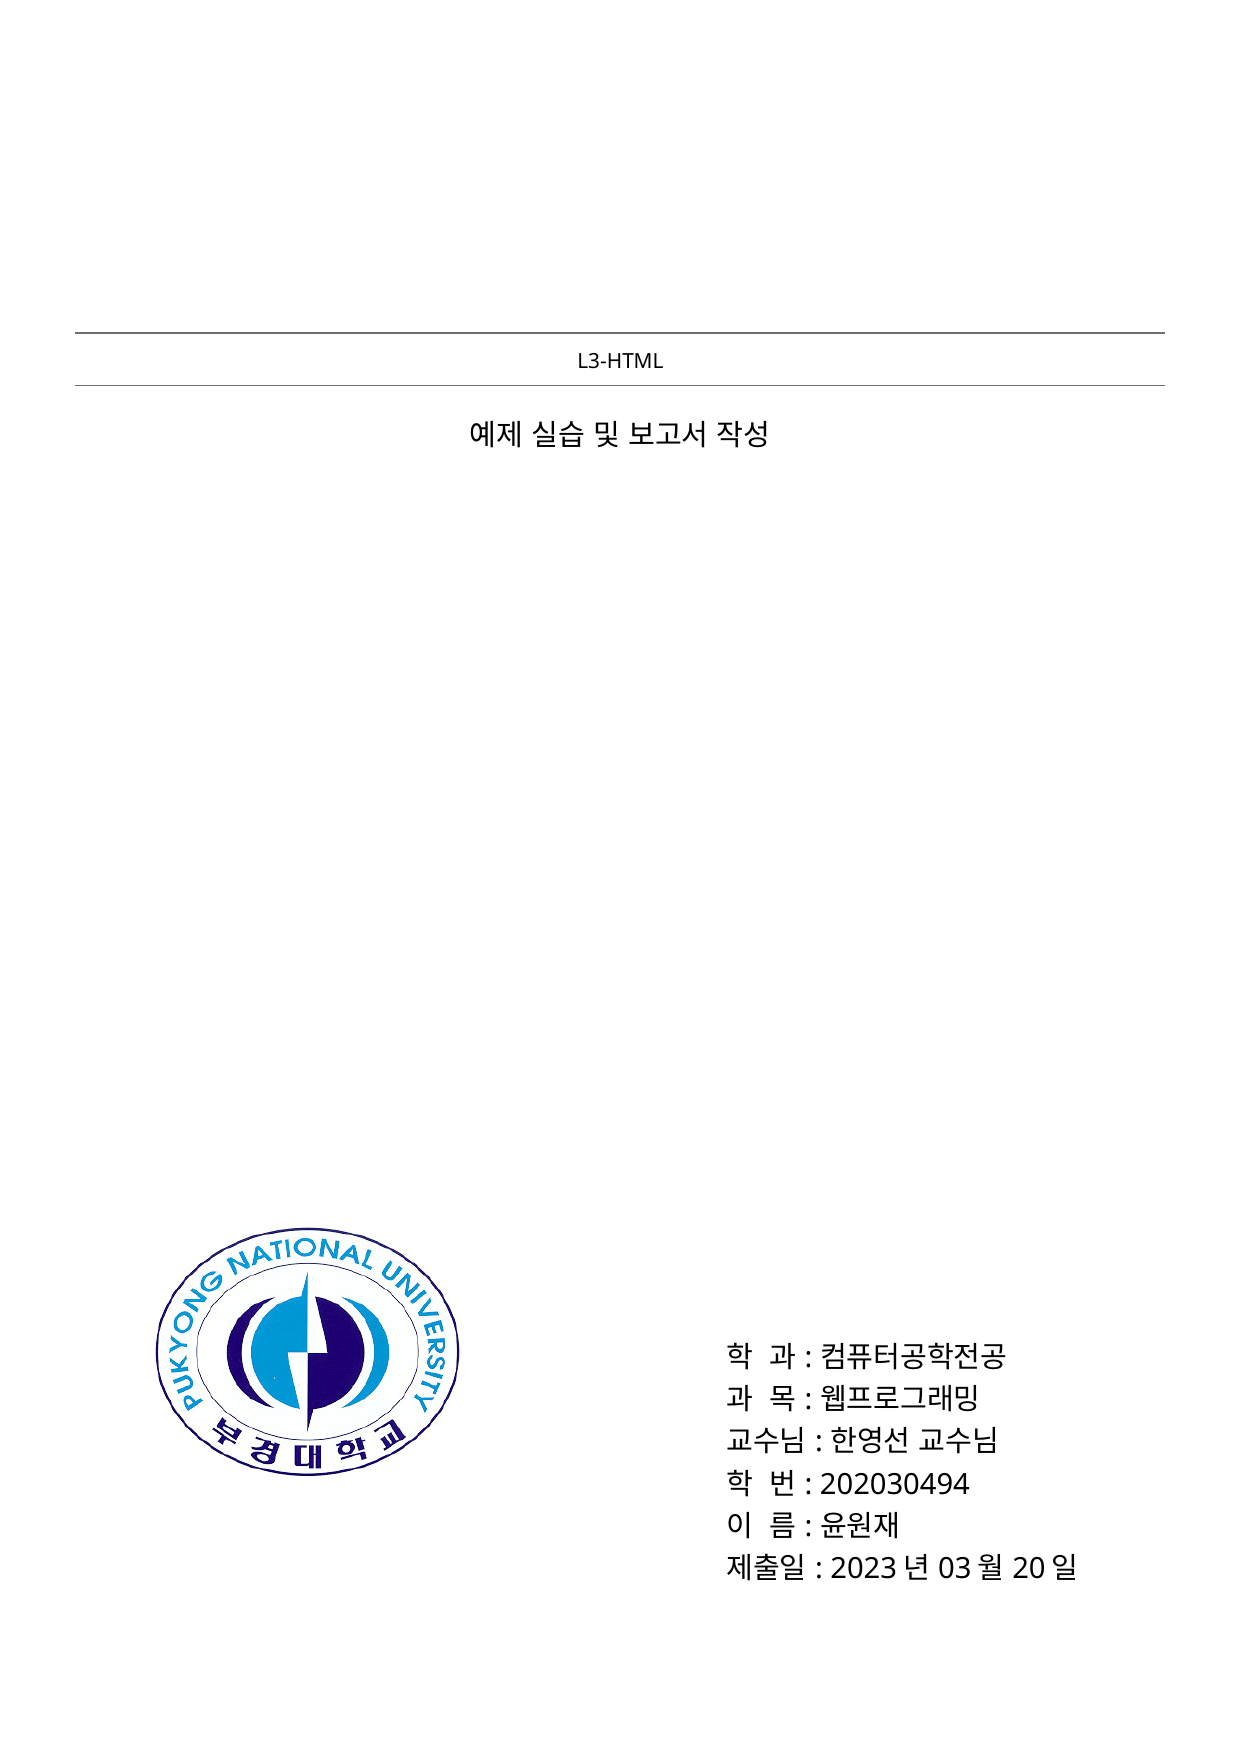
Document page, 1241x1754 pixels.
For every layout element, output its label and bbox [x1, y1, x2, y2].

picture [146, 1222, 469, 1482]
